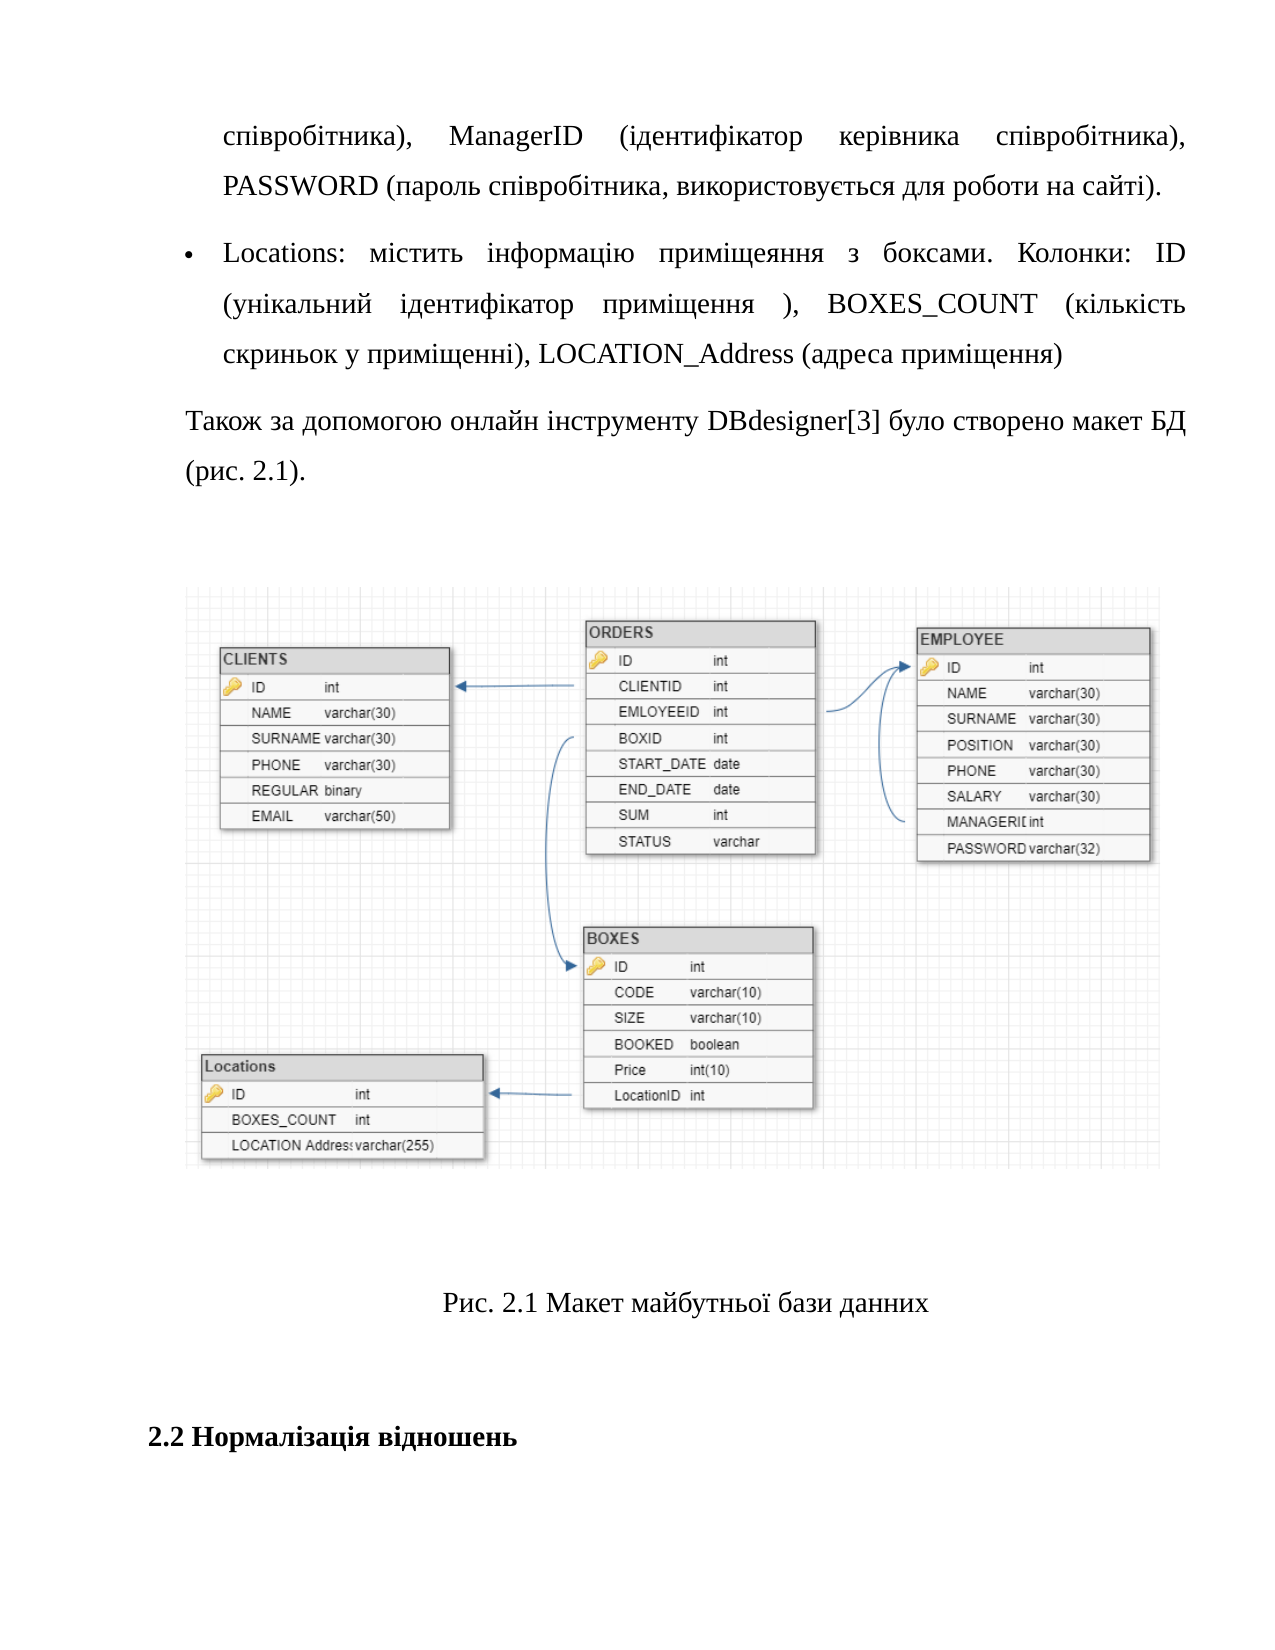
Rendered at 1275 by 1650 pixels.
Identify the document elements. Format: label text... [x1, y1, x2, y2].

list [185, 118, 1186, 202]
text 2.2 Нормалізація відношень [148, 1419, 1186, 1453]
text Також за допомогою онлайн інструменту DBdesigner[3] було створено макет БД (рис. 2.1). [185, 403, 1186, 487]
text Рис. 2.1 Макет майбутньої бази данних [185, 1286, 1186, 1319]
list Locations: містить інформацію приміщеяння з боксами. Колонки: ID (унікальний ідентифікатор приміщення ), BOXES_COUNT (кількість скриньок у приміщенні), LOCATION_Address (адреса приміщення) [185, 235, 1186, 369]
picture [185, 587, 1161, 1169]
